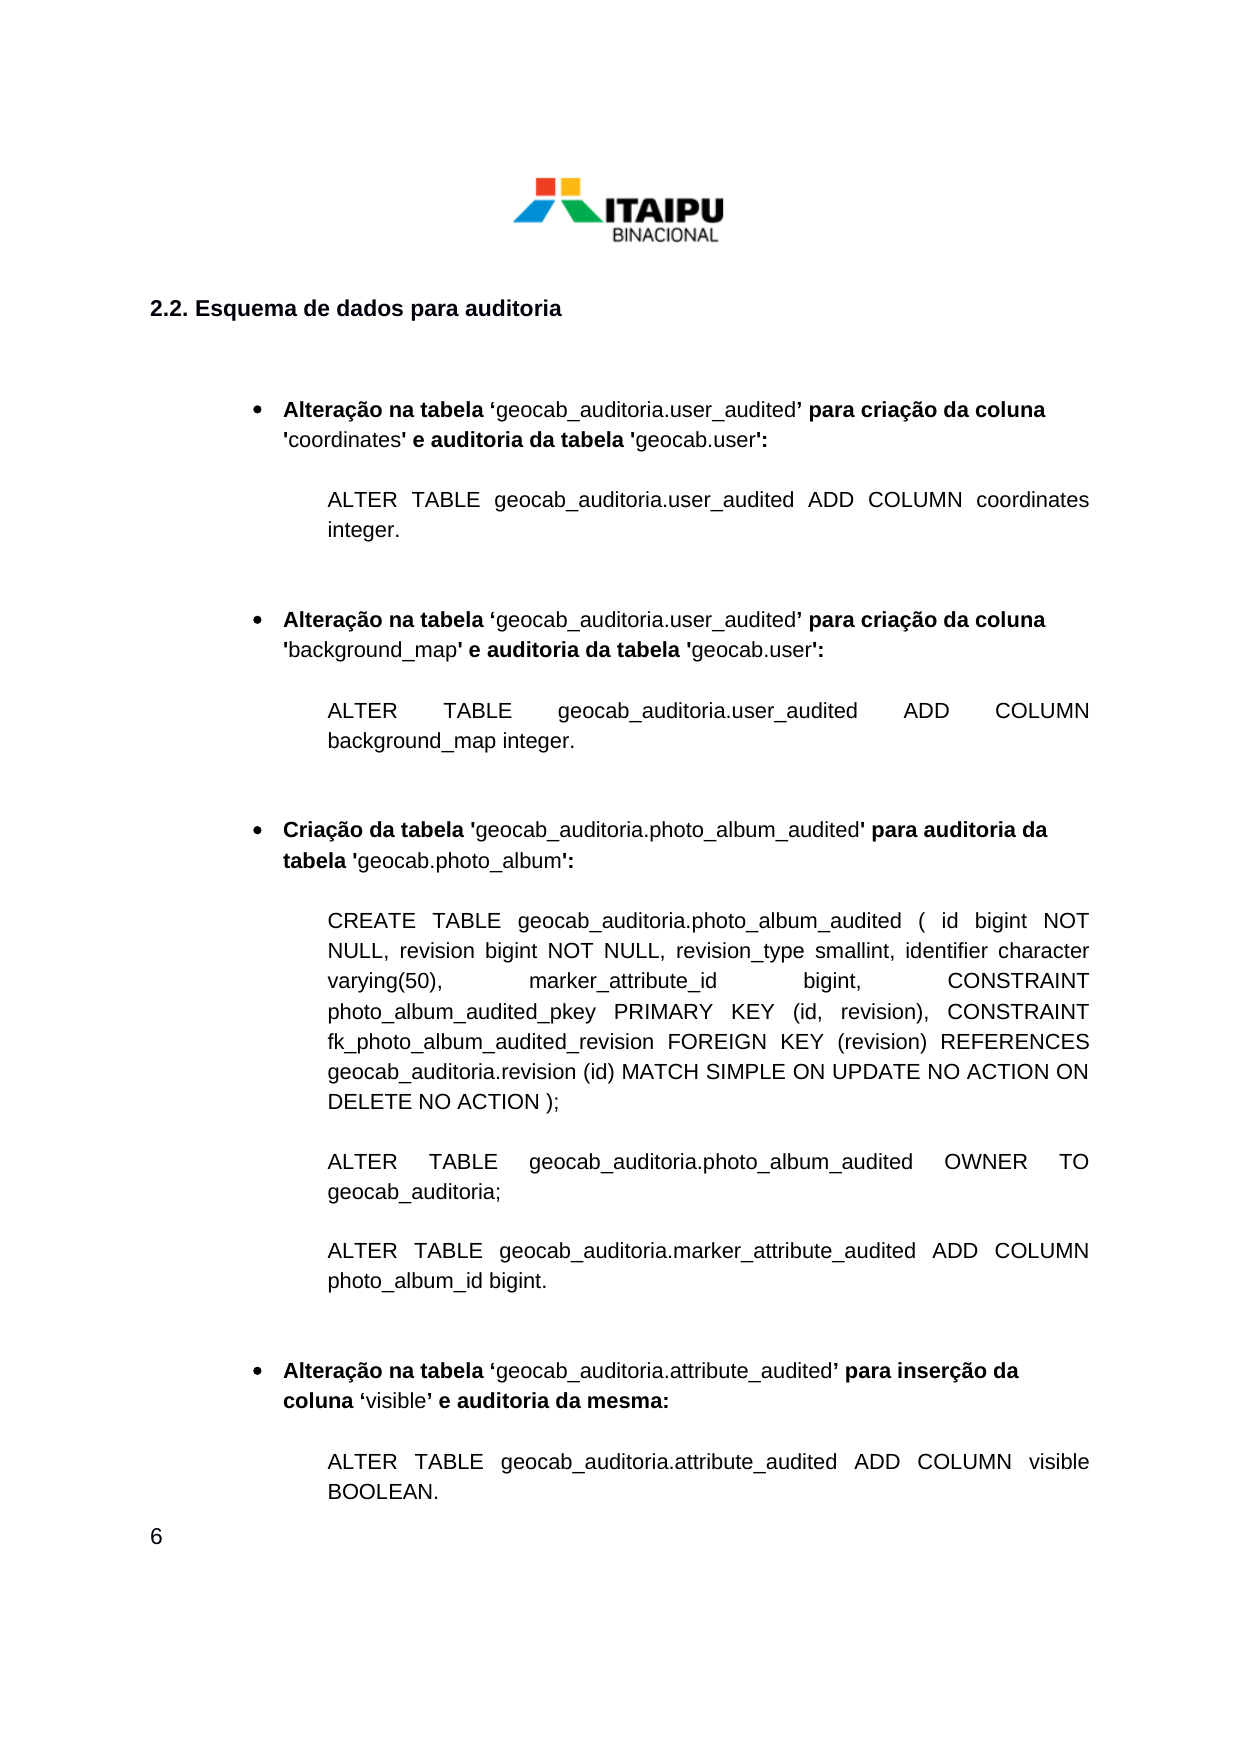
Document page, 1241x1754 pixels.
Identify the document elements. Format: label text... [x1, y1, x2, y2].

list Alteração na tabela ‘geocab_auditoria.attribute_audited’ para inserção da coluna ‘visible’ e auditoria da mesma: [253, 1358, 1090, 1413]
text ALTER TABLE geocab_auditoria.attribute_audited ADD COLUMN visible BOOLEAN. [327, 1449, 1090, 1504]
picture [476, 150, 764, 270]
list Esquema de dados para auditoria [150, 294, 1090, 321]
text ALTER TABLE geocab_auditoria.photo_album_audited OWNER TO geocab_auditoria; [327, 1149, 1090, 1204]
list Alteração na tabela ‘geocab_auditoria.user_audited’ para criação da coluna 'coordinates' e auditoria da tabela 'geocab.user': [253, 397, 1090, 452]
text CREATE TABLE geocab_auditoria.photo_album_audited ( id bigint NOT NULL, revision bigint NOT NULL, revision_type smallint, identifier character varying(50), marker_attribute_id bigint, CONSTRAINT photo_album_audited_pkey PRIMARY KEY (id, revision), CONSTRAINT fk_photo_album_audited_revision FOREIGN KEY (revision) REFERENCES geocab_auditoria.revision (id) MATCH SIMPLE ON UPDATE NO ACTION ON DELETE NO ACTION ); [327, 908, 1090, 1114]
list Criação da tabela 'geocab_auditoria.photo_album_audited' para auditoria da tabela 'geocab.photo_album': [253, 817, 1090, 873]
text ALTER TABLE geocab_auditoria.user_audited ADD COLUMN background_map integer. [327, 698, 1090, 753]
list Alteração na tabela ‘geocab_auditoria.user_audited’ para criação da coluna 'background_map' e auditoria da tabela 'geocab.user': [253, 607, 1090, 662]
text ALTER TABLE geocab_auditoria.user_audited ADD COLUMN coordinates integer. [327, 487, 1090, 543]
text ALTER TABLE geocab_auditoria.marker_attribute_audited ADD COLUMN photo_album_id bigint. [327, 1238, 1090, 1294]
